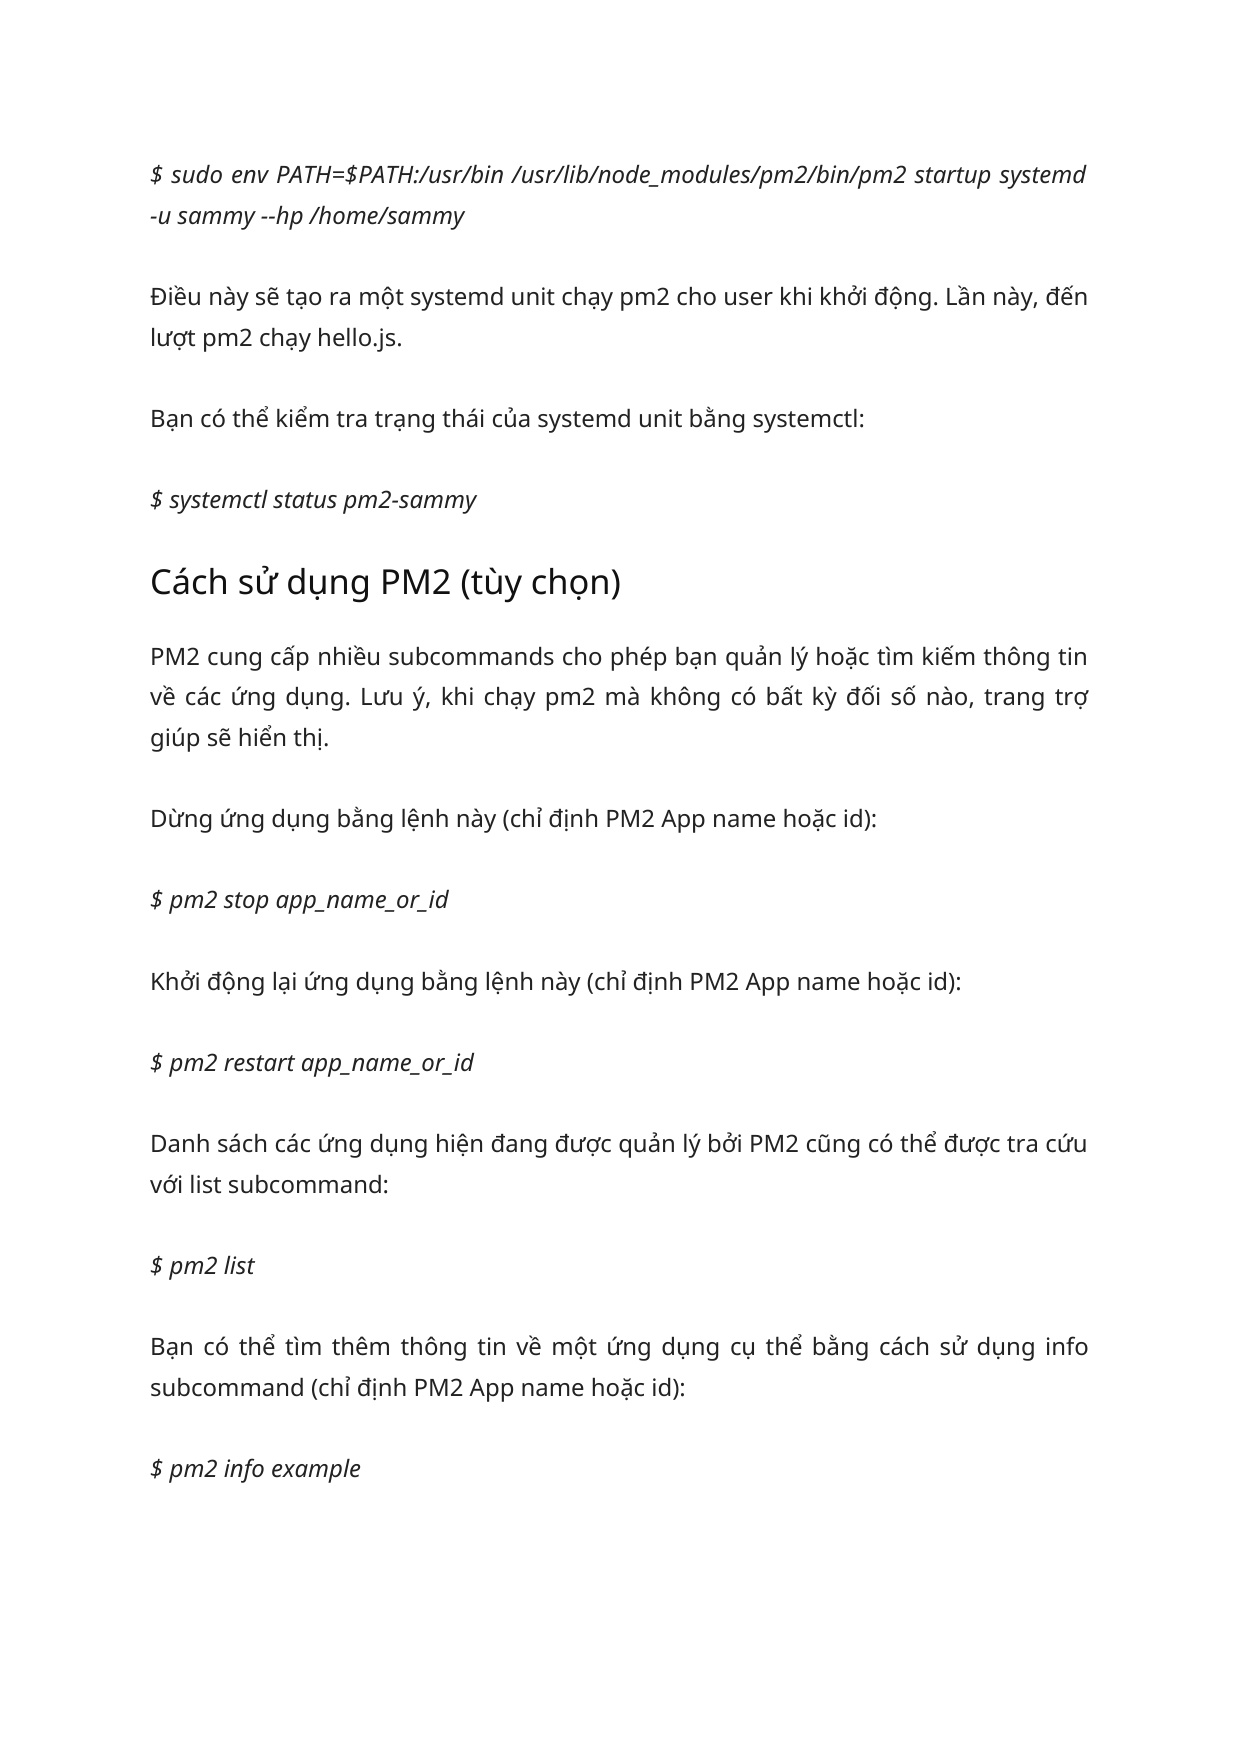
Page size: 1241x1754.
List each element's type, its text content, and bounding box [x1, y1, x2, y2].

text $ pm2 stop app_name_or_id [150, 875, 1090, 916]
text Khởi động lại ứng dụng bằng lệnh này (chỉ định PM2 App name hoặc id): [150, 956, 1090, 997]
text Bạn có thể kiểm tra trạng thái của systemd unit bằng systemctl: [150, 394, 1090, 434]
text $ pm2 list [150, 1241, 1090, 1281]
text $ pm2 info example [150, 1444, 1090, 1484]
text Danh sách các ứng dụng hiện đang được quản lý bởi PM2 cũng có thể được tra cứu với list subcommand: [150, 1119, 1090, 1200]
subtitle Cách sử dụng PM2 (tùy chọn) [150, 558, 1090, 605]
text Bạn có thể tìm thêm thông tin về một ứng dụng cụ thể bằng cách sử dụng info subcommand (chỉ định PM2 App name hoặc id): [150, 1322, 1090, 1403]
text $ pm2 restart app_name_or_id [150, 1037, 1090, 1078]
text Dừng ứng dụng bằng lệnh này (chỉ định PM2 App name hoặc id): [150, 794, 1090, 834]
text Điều này sẽ tạo ra một systemd unit chạy pm2 cho user khi khởi động. Lần này, đến lượt pm2 chạy hello.js. [150, 272, 1090, 353]
text PM2 cung cấp nhiều subcommands cho phép bạn quản lý hoặc tìm kiếm thông tin về các ứng dụng. Lưu ý, khi chạy pm2 mà không có bất kỳ đối số nào, trang trợ giúp sẽ hiển thị. [150, 631, 1090, 753]
text $ systemctl status pm2-sammy [150, 475, 1090, 516]
text $ sudo env PATH=$PATH:/usr/bin /usr/lib/node_modules/pm2/bin/pm2 startup systemd -u sammy --hp /home/sammy [150, 150, 1090, 231]
